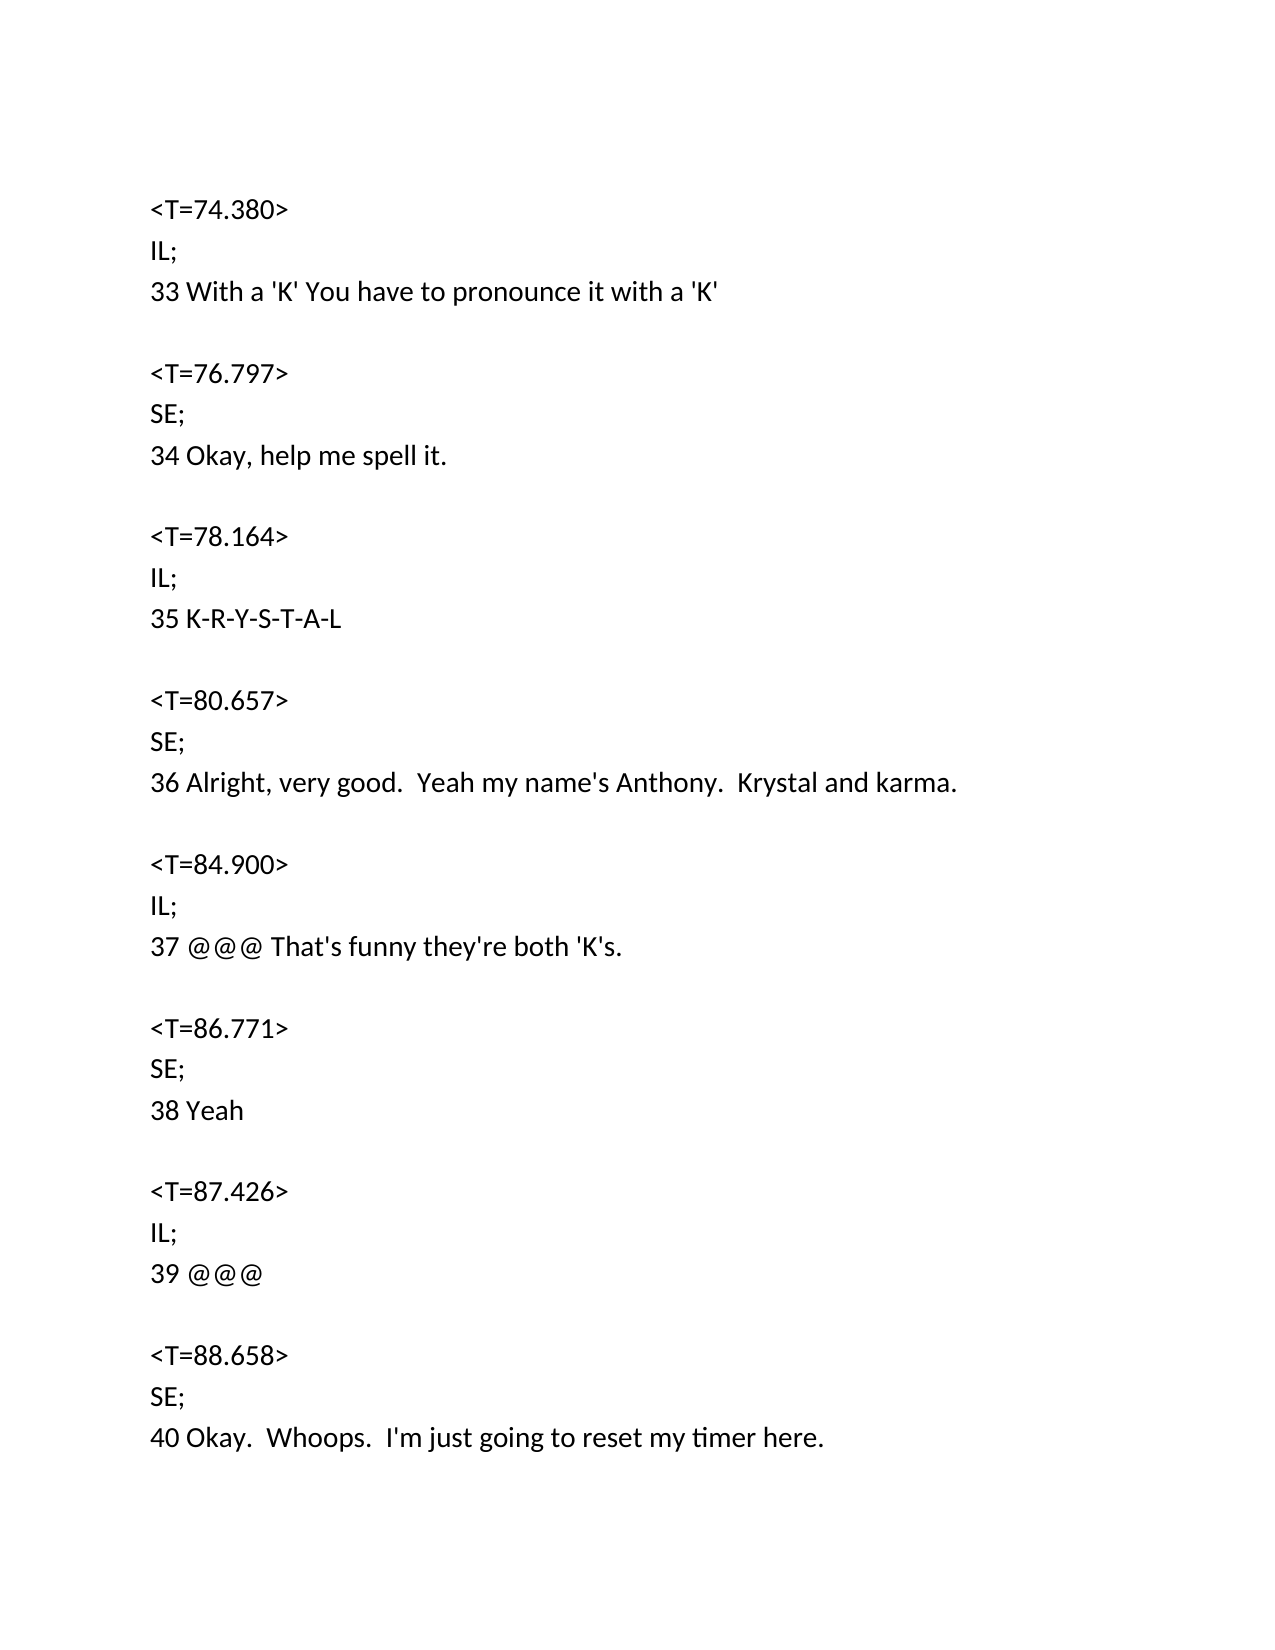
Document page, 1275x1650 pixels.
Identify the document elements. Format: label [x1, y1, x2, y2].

text [150, 723, 1125, 1496]
text [150, 150, 1125, 718]
